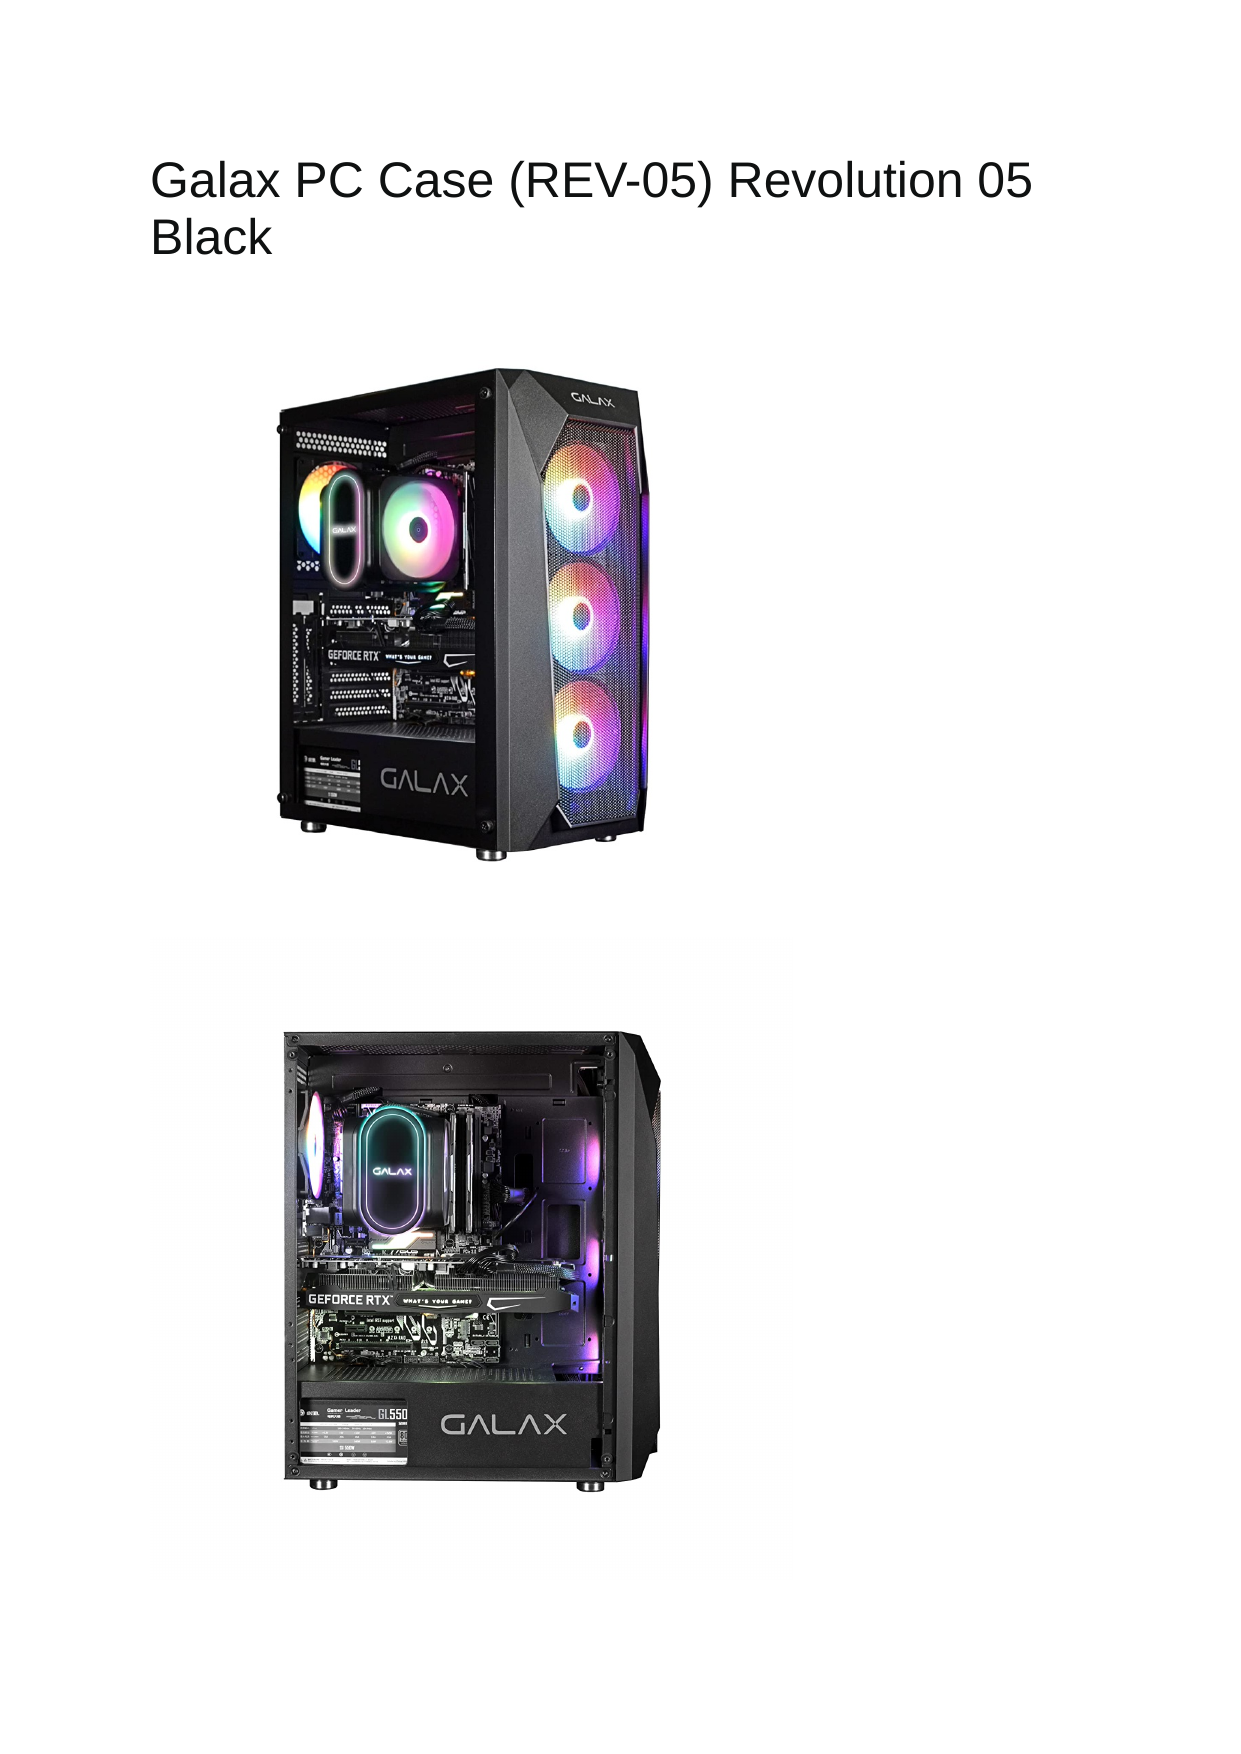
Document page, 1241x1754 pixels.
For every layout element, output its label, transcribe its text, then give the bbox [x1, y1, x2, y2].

text Galax PC Case (REV-05) Revolution 05 Black [150, 150, 1090, 265]
picture [150, 294, 774, 919]
picture [150, 937, 793, 1580]
